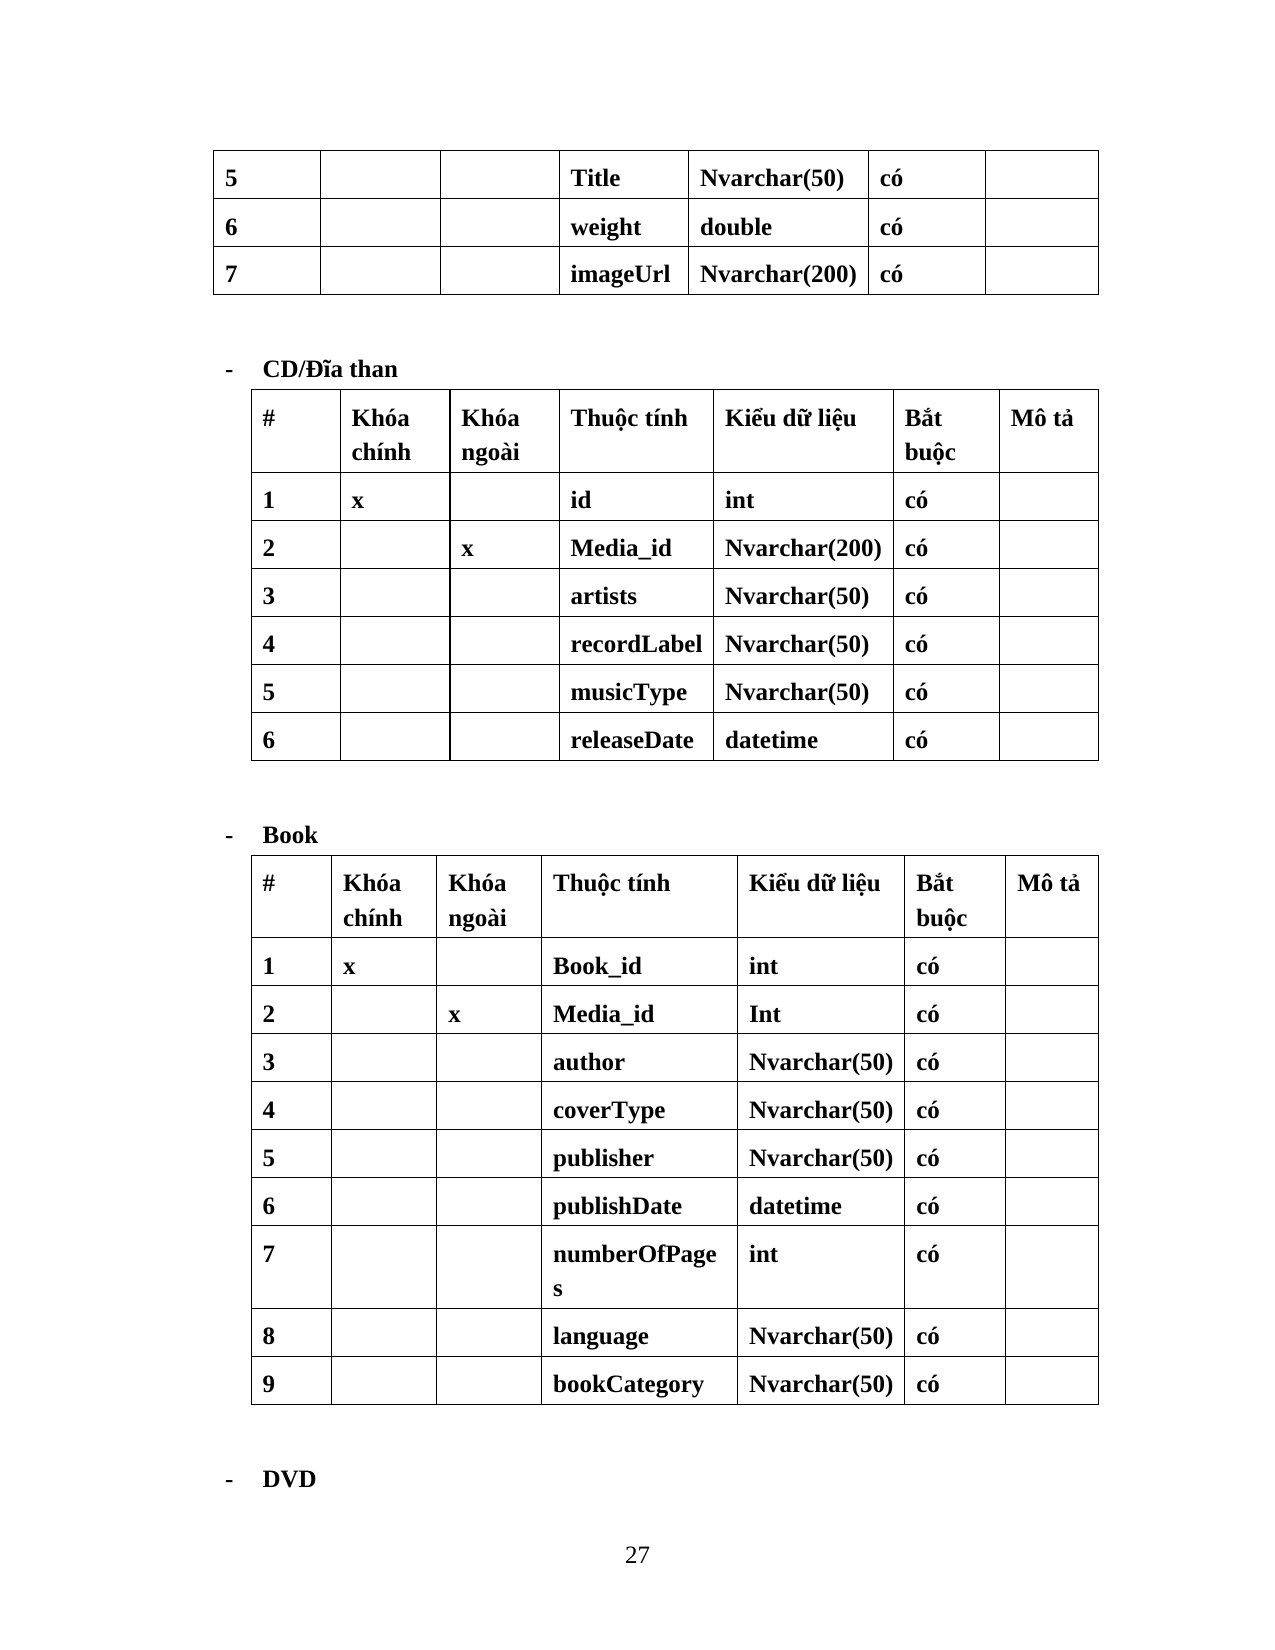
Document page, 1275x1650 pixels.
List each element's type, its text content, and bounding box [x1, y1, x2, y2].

table_cell int [738, 1226, 904, 1308]
table_header Bắt buộc [894, 390, 999, 472]
table_cell [437, 1130, 541, 1177]
table_cell 7 [214, 247, 320, 294]
table_cell Nvarchar(200) [689, 247, 868, 294]
table_cell [332, 986, 436, 1033]
table_cell [1006, 1034, 1098, 1081]
table_cell [441, 199, 559, 246]
table_cell [437, 1178, 541, 1225]
table_cell 4 [252, 617, 340, 664]
table_cell [1006, 1226, 1098, 1308]
table_header Khóa chính [332, 856, 436, 937]
table_cell Nvarchar(50) [738, 1309, 904, 1356]
table_cell Media_id [542, 986, 737, 1033]
table_header # [252, 390, 340, 472]
table_cell [1006, 1130, 1098, 1177]
table_cell Book_id [542, 938, 737, 985]
table_cell publishDate [542, 1178, 737, 1225]
table_cell numberOfPages [542, 1226, 737, 1308]
table_cell [1006, 1357, 1098, 1404]
table_cell bookCategory [542, 1357, 737, 1404]
list Book [225, 820, 1087, 849]
table_cell có [905, 1309, 1005, 1356]
table_cell 9 [252, 1357, 331, 1404]
table_cell releaseDate [560, 713, 713, 760]
table_cell [451, 665, 559, 712]
table_cell 7 [252, 1226, 331, 1308]
table_cell [437, 1034, 541, 1081]
table_header # [252, 856, 331, 937]
table_cell musicType [560, 665, 713, 712]
table_cell [341, 713, 449, 760]
table_cell [332, 1226, 436, 1308]
table_header Mô tả [1006, 856, 1098, 937]
table_cell có [905, 986, 1005, 1033]
table_header Khóa chính [341, 390, 449, 472]
table_cell 1 [252, 938, 331, 985]
table_cell [332, 1309, 436, 1356]
table_cell 6 [252, 1178, 331, 1225]
table_cell có [905, 1178, 1005, 1225]
table_cell author [542, 1034, 737, 1081]
table_cell [986, 247, 1098, 294]
table_cell 2 [252, 986, 331, 1033]
table_cell int [714, 473, 893, 519]
table_cell có [905, 938, 1005, 985]
table_cell [451, 473, 559, 519]
table_cell có [869, 151, 985, 198]
table_cell [1000, 473, 1098, 519]
table_cell recordLabel [560, 617, 713, 664]
table_cell [332, 1178, 436, 1225]
table_cell Nvarchar(50) [714, 665, 893, 712]
list CD/Đĩa than [225, 354, 1087, 383]
table_cell có [905, 1226, 1005, 1308]
table_cell [332, 1130, 436, 1177]
table_header Kiểu dữ liệu [714, 390, 893, 472]
table_cell có [905, 1357, 1005, 1404]
table_cell có [905, 1082, 1005, 1129]
table_cell Nvarchar(50) [714, 617, 893, 664]
table_cell id [560, 473, 713, 519]
table_cell có [894, 617, 999, 664]
table_cell imageUrl [560, 247, 688, 294]
table_cell có [894, 665, 999, 712]
table_cell [1006, 1309, 1098, 1356]
table_cell x [451, 521, 559, 568]
table_cell có [869, 199, 985, 246]
table_cell datetime [714, 713, 893, 760]
table_cell x [332, 938, 436, 985]
table_cell 3 [252, 569, 340, 616]
table_cell 5 [252, 665, 340, 712]
table_cell có [905, 1034, 1005, 1081]
table_cell [341, 569, 449, 616]
table_cell [437, 1226, 541, 1308]
table_cell [332, 1082, 436, 1129]
table_cell [1006, 986, 1098, 1033]
table_cell publisher [542, 1130, 737, 1177]
table_cell có [894, 713, 999, 760]
table_cell 4 [252, 1082, 331, 1129]
table_cell [1006, 1082, 1098, 1129]
table_header Thuộc tính [560, 390, 713, 472]
table_cell có [894, 569, 999, 616]
table_header Bắt buộc [905, 856, 1005, 937]
table_cell [1006, 1178, 1098, 1225]
table_cell artists [560, 569, 713, 616]
table_cell 5 [252, 1130, 331, 1177]
table_cell [1000, 617, 1098, 664]
table_cell [451, 617, 559, 664]
table_cell 6 [214, 199, 320, 246]
table_cell [451, 713, 559, 760]
table_cell [437, 938, 541, 985]
table_cell [437, 1082, 541, 1129]
table_cell Nvarchar(50) [714, 569, 893, 616]
table_cell [341, 617, 449, 664]
table_cell [321, 247, 440, 294]
table_cell int [738, 938, 904, 985]
table_cell [441, 151, 559, 198]
table_cell 5 [214, 151, 320, 198]
table_cell có [869, 247, 985, 294]
table_cell [441, 247, 559, 294]
table_cell 3 [252, 1034, 331, 1081]
table_cell [437, 1309, 541, 1356]
table_cell [451, 569, 559, 616]
table_cell datetime [738, 1178, 904, 1225]
table_cell Nvarchar(200) [714, 521, 893, 568]
table_cell [341, 521, 449, 568]
table_cell 1 [252, 473, 340, 519]
table_header Mô tả [1000, 390, 1098, 472]
table_cell [986, 151, 1098, 198]
table_cell Nvarchar(50) [738, 1082, 904, 1129]
table_cell có [894, 473, 999, 519]
table_header Kiểu dữ liệu [738, 856, 904, 937]
table_cell [321, 199, 440, 246]
table_cell language [542, 1309, 737, 1356]
table_header Thuộc tính [542, 856, 737, 937]
table_cell Title [560, 151, 688, 198]
table_cell coverType [542, 1082, 737, 1129]
table_cell [1000, 665, 1098, 712]
table_cell Nvarchar(50) [738, 1034, 904, 1081]
table_cell [1000, 569, 1098, 616]
table_cell double [689, 199, 868, 246]
table_cell [1006, 938, 1098, 985]
table_cell [321, 151, 440, 198]
table_cell [437, 1357, 541, 1404]
table_header Khóa ngoài [437, 856, 541, 937]
table_cell có [905, 1130, 1005, 1177]
list DVD [225, 1464, 1087, 1493]
table_cell có [894, 521, 999, 568]
table_cell Int [738, 986, 904, 1033]
table_cell [341, 665, 449, 712]
table_cell Nvarchar(50) [738, 1130, 904, 1177]
table_cell 6 [252, 713, 340, 760]
table_cell Media_id [560, 521, 713, 568]
table_cell x [341, 473, 449, 519]
table_cell [332, 1034, 436, 1081]
table_cell 8 [252, 1309, 331, 1356]
table_header Khóa ngoài [451, 390, 559, 472]
table_cell x [437, 986, 541, 1033]
table_cell [1000, 521, 1098, 568]
table_cell Nvarchar(50) [689, 151, 868, 198]
table_cell [1000, 713, 1098, 760]
table_cell [986, 199, 1098, 246]
table_cell Nvarchar(50) [738, 1357, 904, 1404]
table_cell 2 [252, 521, 340, 568]
table_cell [332, 1357, 436, 1404]
table_cell weight [560, 199, 688, 246]
